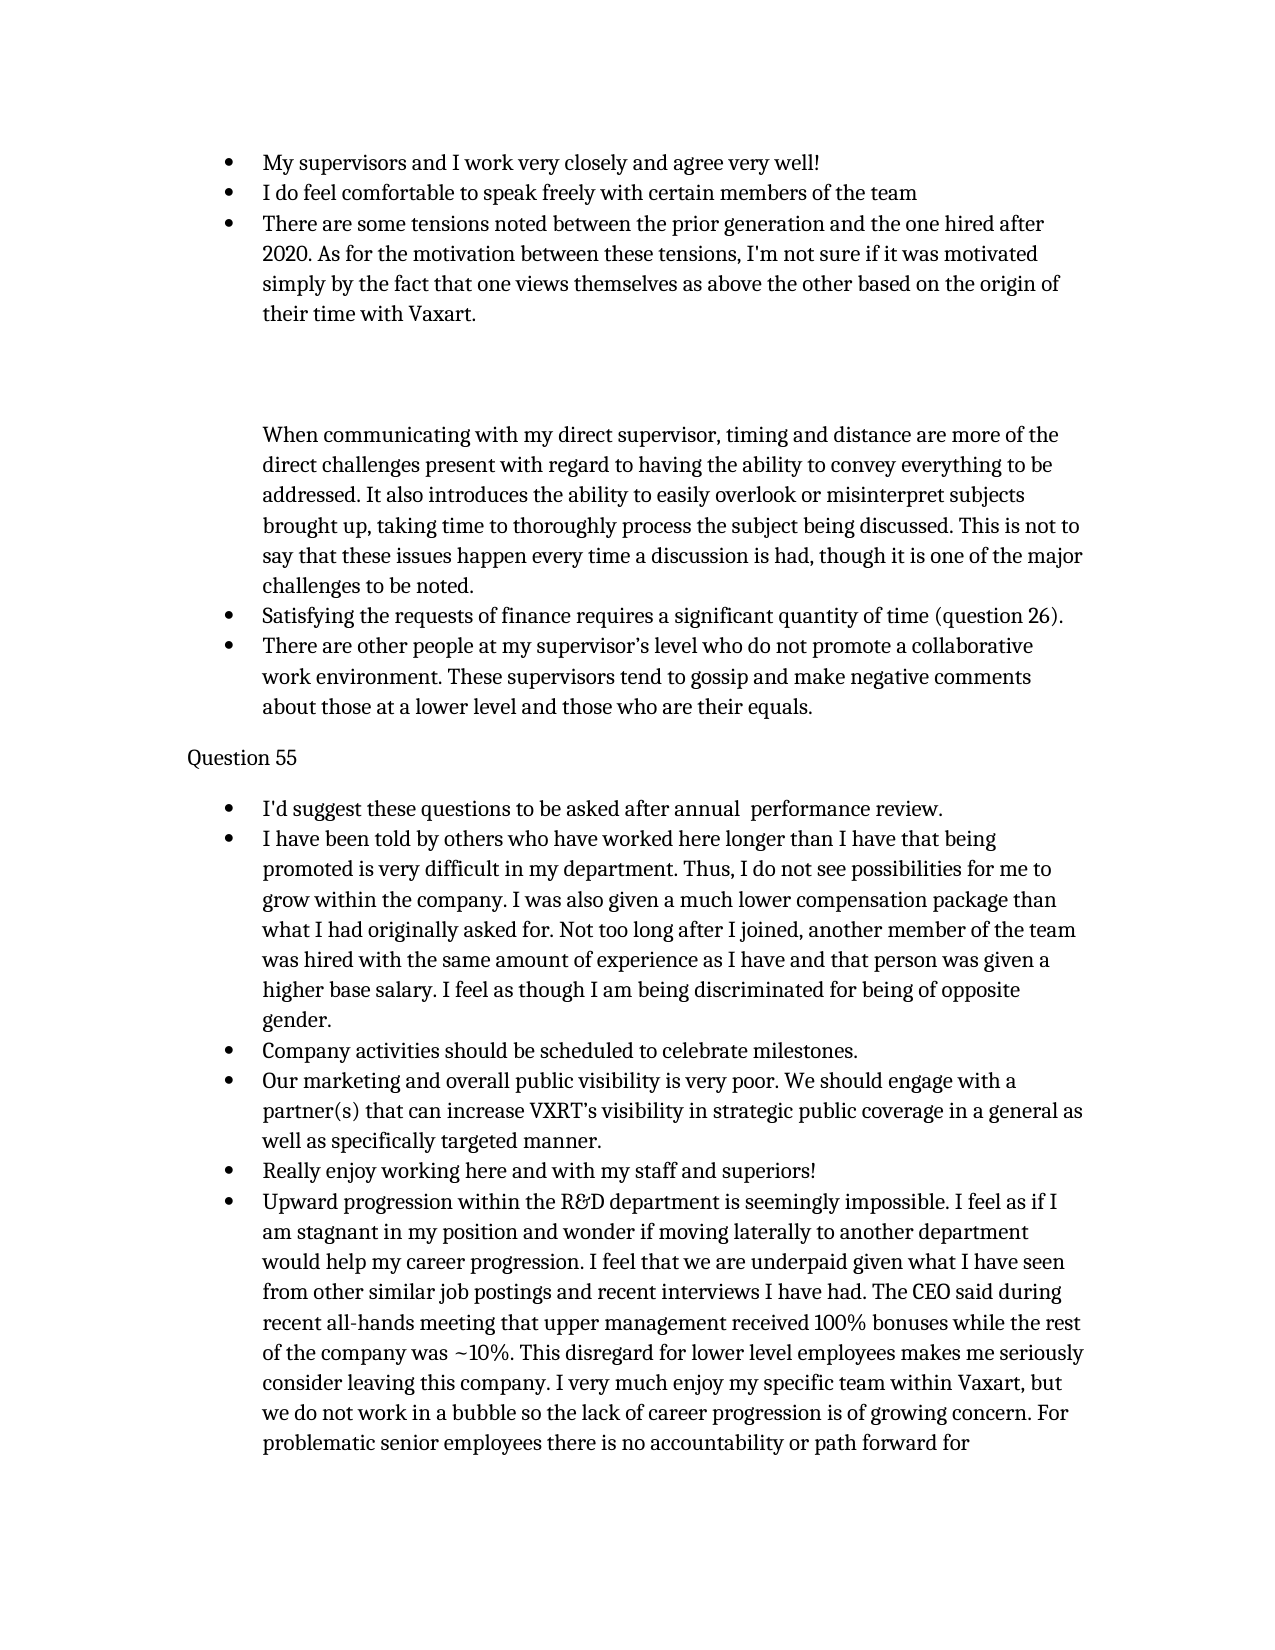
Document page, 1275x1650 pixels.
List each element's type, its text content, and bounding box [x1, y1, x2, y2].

list I do feel comfortable to speak freely with certain members of the team [225, 180, 1087, 207]
list There are some tensions noted between the prior generation and the one hired after 2020. As for the motivation between these tensions, I'm not sure if it was motivated simply by the fact that one views themselves as above the other based on the origin of their time with Vaxart. When communicating with my direct supervisor, timing and distance are more of the direct challenges present with regard to having the ability to convey everything to be addressed. It also introduces the ability to easily overlook or misinterpret subjects brought up, taking time to thoroughly process the subject being discussed. This is not to say that these issues happen every time a discussion is had, though it is one of the major challenges to be noted. [225, 210, 1087, 599]
list Our marketing and overall public visibility is very poor. We should engage with a partner(s) that can increase VXRT’s visibility in strategic public coverage in a general as well as specifically targeted manner. [225, 1068, 1087, 1154]
list There are other people at my supervisor’s level who do not promote a collaborative work environment. These supervisors tend to gossip and make negative comments about those at a lower level and those who are their equals. [225, 633, 1087, 720]
list My supervisors and I work very closely and agree very well! [225, 150, 1087, 176]
list I'd suggest these questions to be asked after annual performance review. [225, 796, 1087, 822]
list I have been told by others who have worked here longer than I have that being promoted is very difficult in my department. Thus, I do not see possibilities for me to grow within the company. I was also given a much lower compensation package than what I had originally asked for. Not too long after I joined, another member of the team was hired with the same amount of experience as I have and that person was given a higher base salary. I feel as though I am being discriminated for being of opposite gender. [225, 826, 1087, 1034]
text Question 55 [187, 745, 1087, 771]
list Company activities should be scheduled to celebrate milestones. [225, 1037, 1087, 1064]
list Satisfying the requests of finance requires a significant quantity of time (question 26). [225, 603, 1087, 629]
list Really enjoy working here and with my staff and superiors! [225, 1158, 1087, 1185]
